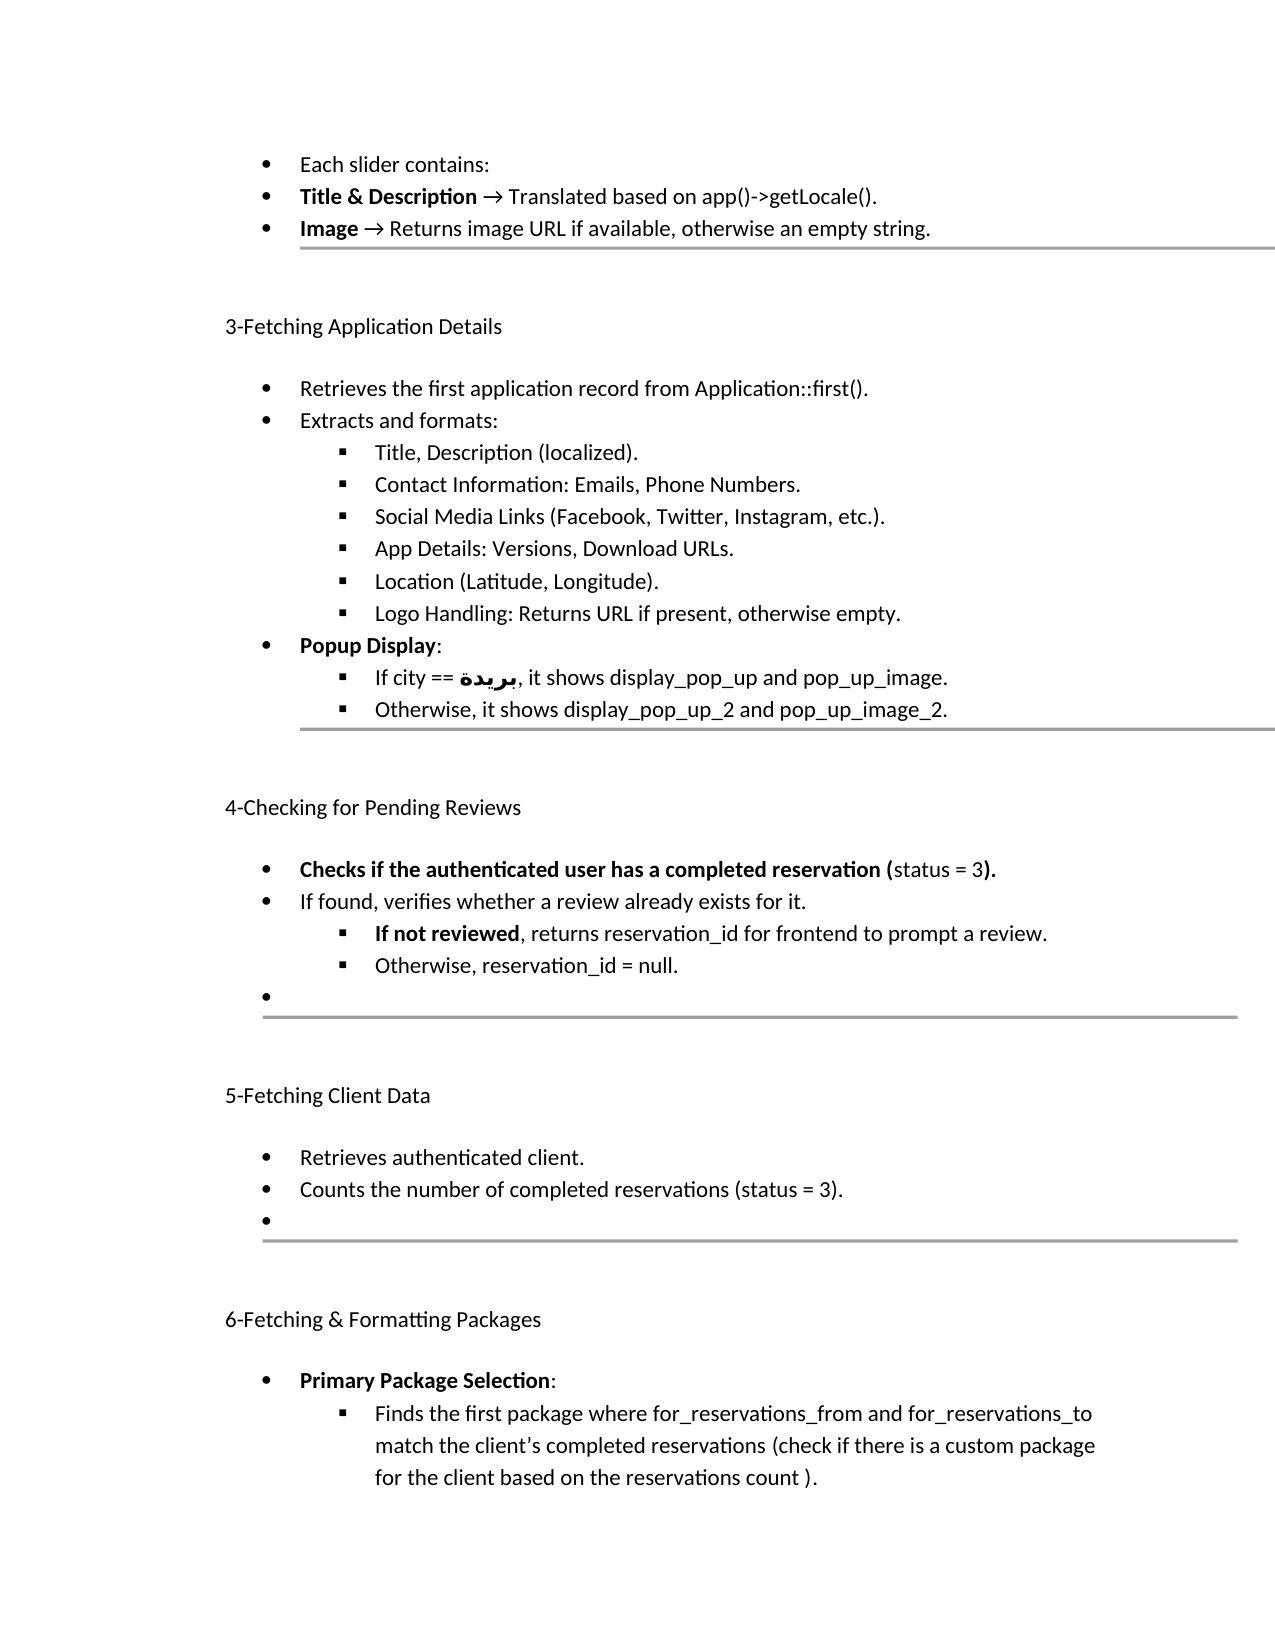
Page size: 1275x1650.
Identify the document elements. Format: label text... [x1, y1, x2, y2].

list Primary Package Selection: [262, 1366, 1125, 1394]
list Contact Information: Emails, Phone Numbers. [337, 470, 1125, 498]
text 5-Fetching Client Data [150, 1081, 1125, 1109]
list Extracts and formats: [262, 406, 1125, 434]
list If city == بريدة, it shows display_pop_up and pop_up_image. [337, 663, 1125, 691]
list Title, Description (localized). [337, 438, 1125, 466]
text 3-Fetching Application Details [187, 312, 1125, 340]
list If found, verifies whether a review already exists for it. [262, 887, 1125, 915]
list Otherwise, reservation_id = null. [337, 951, 1125, 979]
list Each slider contains: [262, 150, 1125, 178]
list Checks if the authenticated user has a completed reservation (status = 3). [262, 855, 1125, 883]
list Image → Returns image URL if available, otherwise an empty string. [262, 214, 1125, 242]
text 4-Checking for Pending Reviews [150, 793, 1125, 821]
list Otherwise, it shows display_pop_up_2 and pop_up_image_2. [337, 696, 1125, 723]
list Logo Handling: Returns URL if present, otherwise empty. [337, 599, 1125, 627]
text 6-Fetching & Formatting Packages [150, 1305, 1125, 1333]
list Counts the number of completed reservations (status = 3). [262, 1175, 1125, 1203]
list App Details: Versions, Download URLs. [337, 534, 1125, 563]
list Retrieves authenticated client. [262, 1143, 1125, 1171]
list Finds the first package where for_reservations_from and for_reservations_to match the client’s completed reservations (check if there is a custom package for the client based on the reservations count ). [337, 1399, 1125, 1491]
list Social Media Links (Facebook, Twitter, Instagram, etc.). [337, 502, 1125, 530]
list Title & Description → Translated based on app()->getLocale(). [262, 182, 1125, 210]
list If not reviewed, returns reservation_id for frontend to prompt a review. [337, 919, 1125, 947]
list Popup Display: [262, 631, 1125, 659]
list Retrieves the first application record from Application::first(). [262, 374, 1125, 402]
list Location (Latitude, Longitude). [337, 567, 1125, 595]
